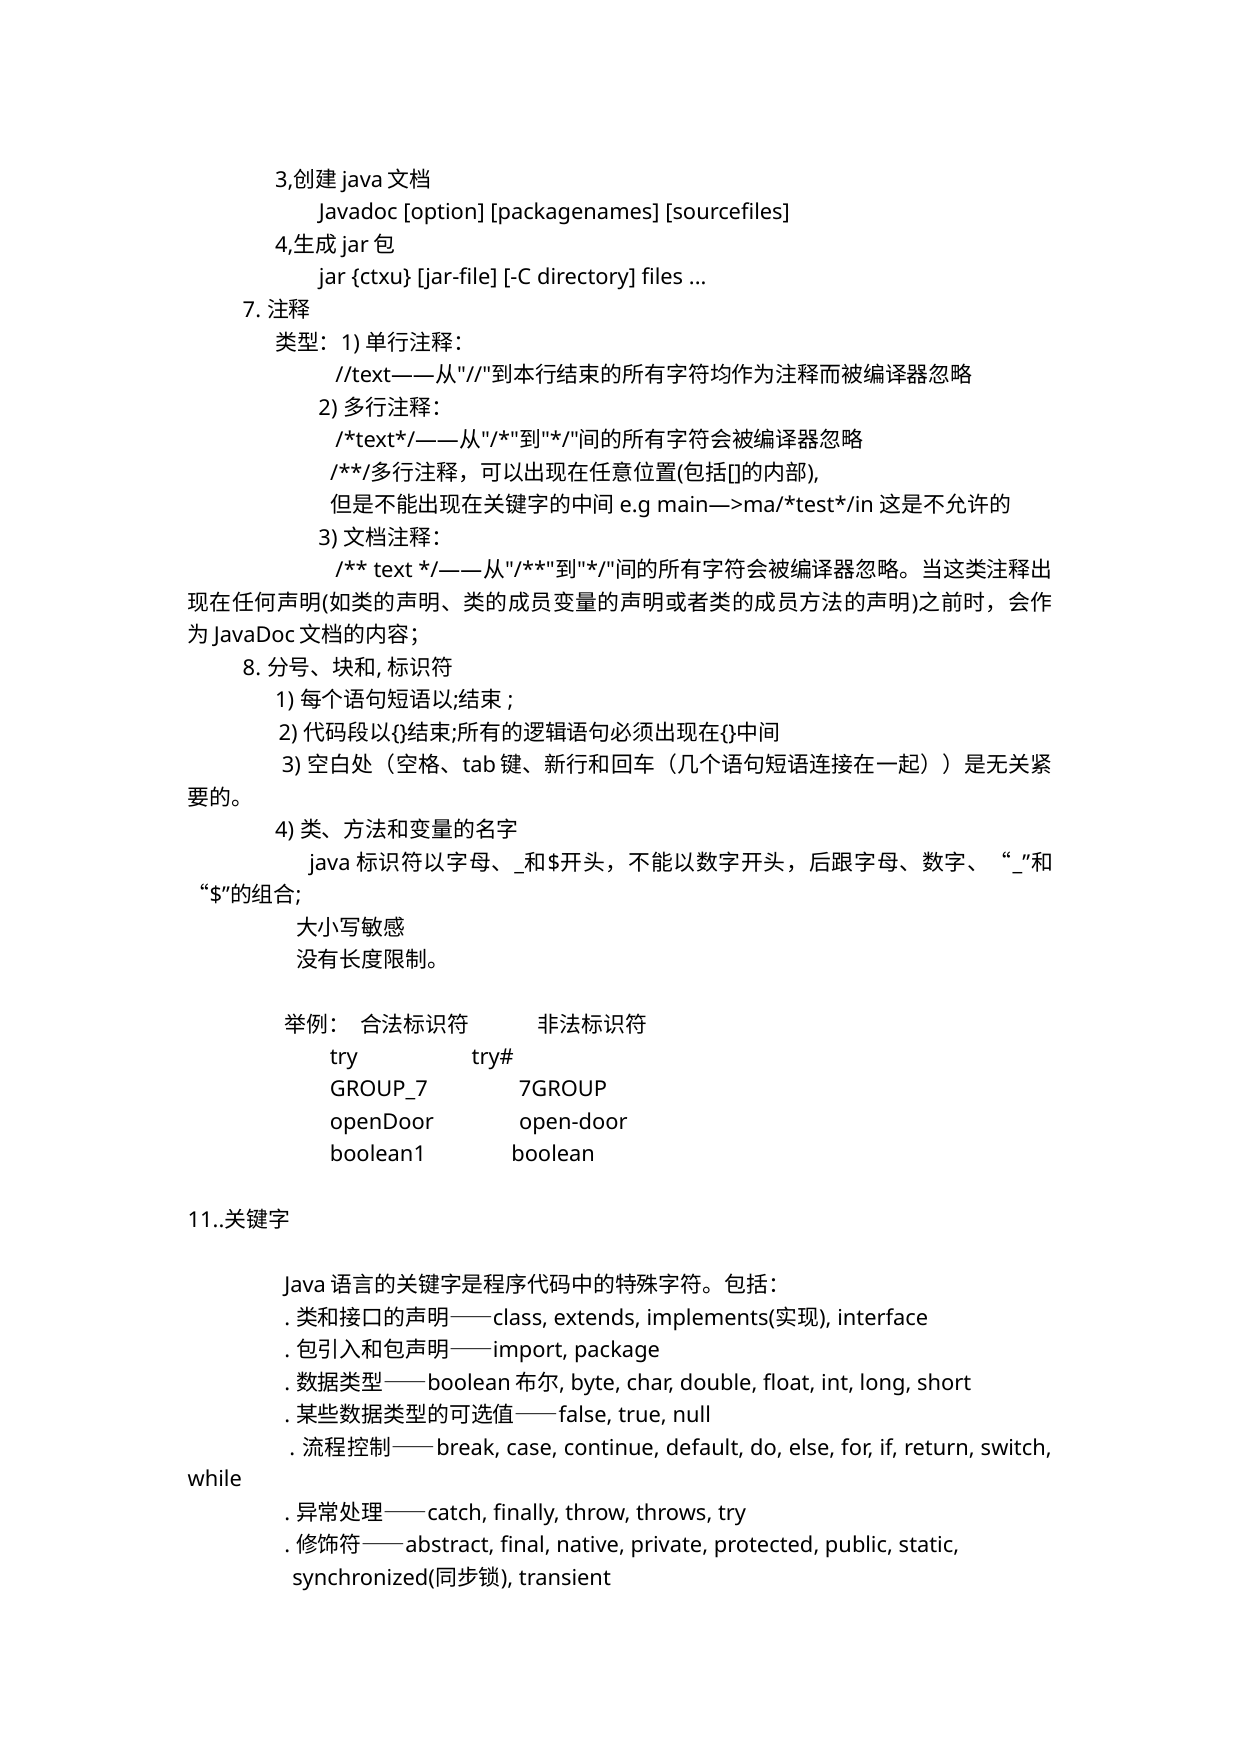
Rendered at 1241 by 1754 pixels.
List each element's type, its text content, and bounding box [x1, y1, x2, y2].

text 举例： 合法标识符 非法标识符 [187, 1007, 1053, 1039]
text 2) 多行注释： [187, 389, 1053, 422]
text //text——从"//"到本行结束的所有字符均作为注释而被编译器忽略 [187, 357, 1053, 389]
text . 流程控制——break, case, continue, default, do, else, for, if, return, switch, while [187, 1429, 1053, 1494]
text 11..关键字 [187, 1202, 1053, 1234]
text /** text */——从"/**"到"*/"间的所有字符会被编译器忽略。当这类注释出现在任何声明(如类的声明、类的成员变量的声明或者类的成员方法的声明)之前时，会作为JavaDoc文档的内容； [187, 552, 1053, 649]
text 类型：1) 单行注释： [187, 324, 1053, 357]
text java标识符以字母、_和$开头，不能以数字开头，后跟字母、数字、“_”和“$”的组合; [187, 844, 1053, 909]
text . 数据类型——boolean布尔, byte, char, double, float, int, long, short [187, 1364, 1053, 1397]
text Java语言的关键字是程序代码中的特殊字符。包括： [187, 1267, 1053, 1299]
text . 类和接口的声明——class, extends, implements(实现), interface [187, 1299, 1053, 1332]
text boolean1 boolean [187, 1137, 1053, 1169]
text /**/多行注释，可以出现在任意位置(包括[]的内部), [187, 454, 1053, 487]
text 没有长度限制。 [187, 942, 1053, 974]
text Javadoc [option] [packagenames] [sourcefiles] [187, 194, 1053, 227]
text 3) 空白处（空格、tab键、新行和回车（几个语句短语连接在一起））是无关紧要的。 [187, 747, 1053, 812]
text 4) 类、方法和变量的名字 [187, 812, 1053, 844]
text openDoor open-door [187, 1104, 1053, 1137]
text jar {ctxu} [jar-file] [-C directory] files ... [187, 259, 1053, 292]
text 4,生成jar包 [187, 227, 1053, 259]
text 但是不能出现在关键字的中间 e.g main—>ma/*test*/in 这是不允许的 [187, 487, 1053, 519]
text /*text*/——从"/*"到"*/"间的所有字符会被编译器忽略 [187, 422, 1053, 454]
text GROUP_7 7GROUP [187, 1072, 1053, 1104]
text . 某些数据类型的可选值——false, true, null [187, 1397, 1053, 1429]
text 大小写敏感 [187, 909, 1053, 942]
text 3) 文档注释： [187, 519, 1053, 552]
text try try# [187, 1039, 1053, 1072]
text 1) 每个语句短语以;结束 ; [187, 682, 1053, 714]
text synchronized(同步锁), transient [187, 1559, 1053, 1592]
text 3,创建java文档 [187, 162, 1053, 194]
text . 修饰符——abstract, final, native, private, protected, public, static, [187, 1527, 1053, 1559]
text 7. 注释 [187, 292, 1053, 324]
text . 异常处理——catch, finally, throw, throws, try [187, 1494, 1053, 1527]
text 2) 代码段以{}结束;所有的逻辑语句必须出现在{}中间 [187, 714, 1053, 747]
text 8. 分号、块和, 标识符 [187, 649, 1053, 682]
text . 包引入和包声明——import, package [187, 1332, 1053, 1364]
